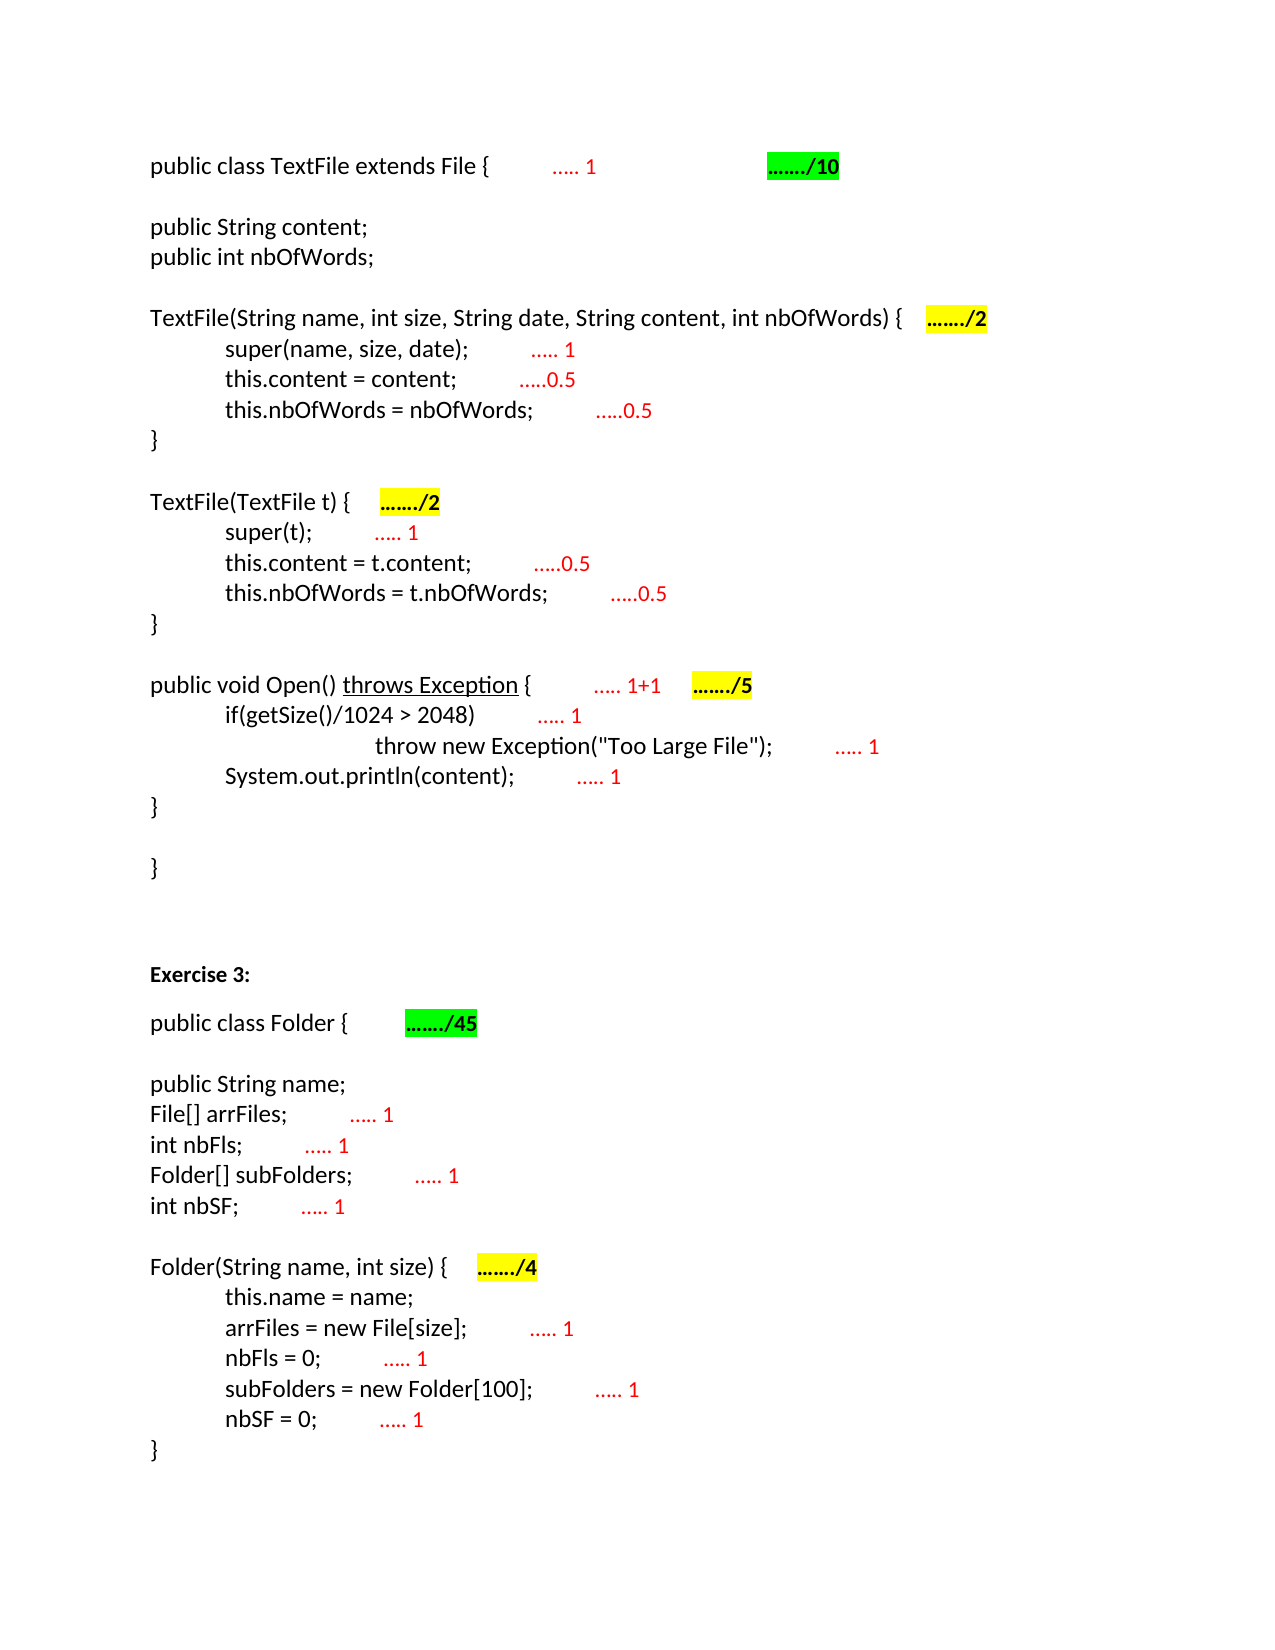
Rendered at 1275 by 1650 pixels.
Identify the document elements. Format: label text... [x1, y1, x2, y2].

text public int nbOfWords; [150, 242, 1125, 272]
text TextFile(TextFile t) { ……./2 [150, 486, 1125, 516]
text this.content = t.content; …..0.5 [225, 547, 1125, 577]
text int nbFls; ….. 1 [150, 1129, 1125, 1159]
text this.nbOfWords = nbOfWords; …..0.5 [225, 394, 1125, 425]
text this.nbOfWords = t.nbOfWords; …..0.5 [225, 577, 1125, 608]
text public void Open() throws Exception { ….. 1+1 ……./5 [150, 669, 1125, 699]
text } [150, 425, 1125, 455]
text } [150, 852, 1125, 882]
text nbFls = 0; ….. 1 [225, 1342, 1125, 1373]
text subFolders = new Folder[100]; ….. 1 [225, 1373, 1125, 1403]
text } [150, 1434, 1125, 1464]
text public class Folder { ……./45 [150, 1007, 1125, 1037]
text } [150, 791, 1125, 821]
text arrFiles = new File[size]; ….. 1 [225, 1312, 1125, 1342]
text System.out.println(content); ….. 1 [225, 760, 1125, 791]
text TextFile(String name, int size, String date, String content, int nbOfWords) { ……./2 [150, 303, 1125, 333]
text this.name = name; [225, 1281, 1125, 1312]
text File[] arrFiles; ….. 1 [150, 1098, 1125, 1129]
text if(getSize()/1024 > 2048) ….. 1 [225, 699, 1125, 730]
text this.content = content; …..0.5 [225, 364, 1125, 394]
text super(t); ….. 1 [225, 516, 1125, 547]
text nbSF = 0; ….. 1 [225, 1403, 1125, 1434]
text super(name, size, date); ….. 1 [225, 333, 1125, 364]
text Folder(String name, int size) { ……./4 [150, 1251, 1125, 1281]
text public class TextFile extends File { ….. 1 ……./10 [150, 150, 1125, 181]
text public String content; [150, 211, 1125, 242]
text public String name; [150, 1068, 1125, 1098]
text Exercise 3: [150, 960, 1125, 988]
text } [150, 608, 1125, 638]
text throw new Exception("Too Large File"); ….. 1 [300, 730, 1125, 760]
text int nbSF; ….. 1 [150, 1190, 1125, 1220]
text Folder[] subFolders; ….. 1 [150, 1159, 1125, 1190]
